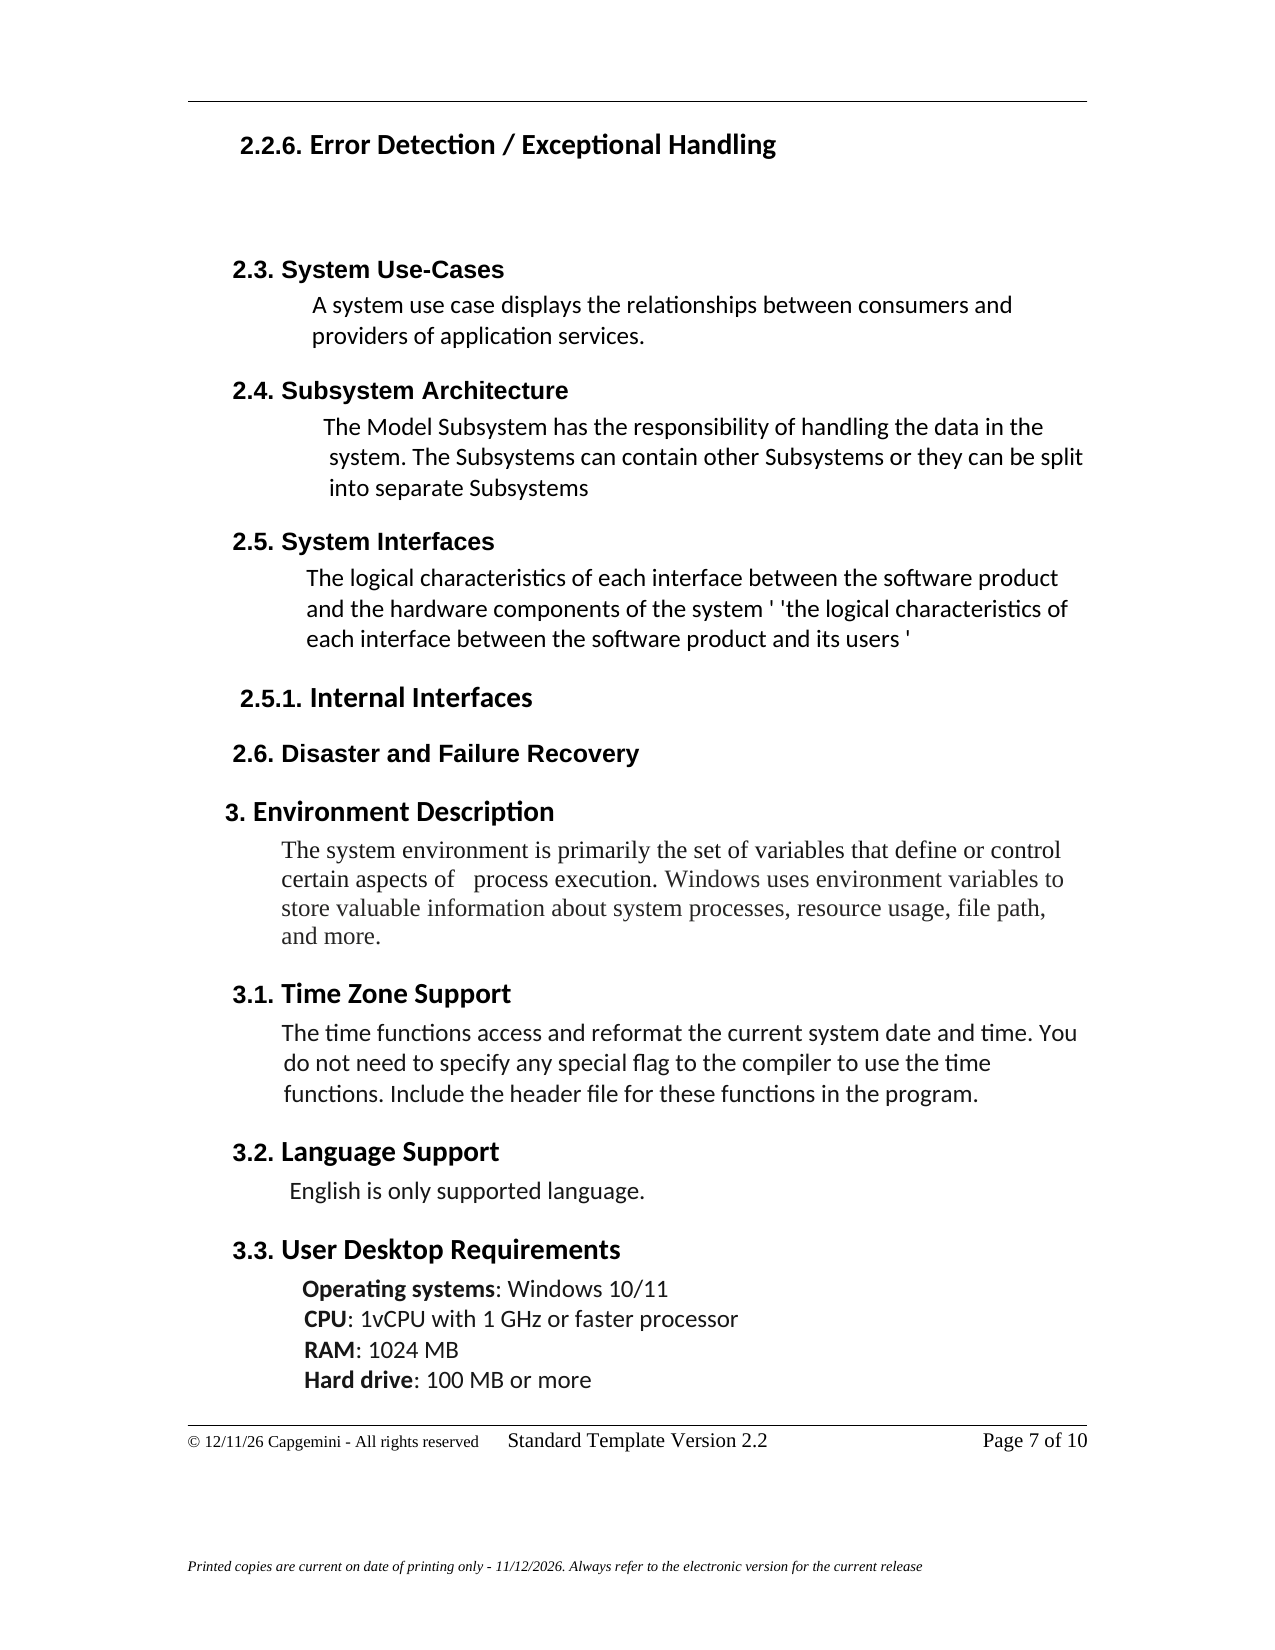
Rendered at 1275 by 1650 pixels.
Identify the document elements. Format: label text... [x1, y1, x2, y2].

text into separate Subsystems [187, 472, 1087, 502]
subtitle User Desktop Requirements [232, 1231, 1087, 1267]
text The logical characteristics of each interface between the software product and the hardware components of the system ' 'the logical characteristics of each interface between the software product and its users ' [306, 562, 1087, 654]
text The Model Subsystem has the responsibility of handling the data in the [187, 411, 1087, 441]
subtitle Internal Interfaces [240, 679, 1087, 714]
subtitle Language Support [232, 1133, 1087, 1169]
text and more. [187, 921, 1087, 950]
text A system use case displays the relationships between consumers and [187, 290, 1087, 320]
text Operating systems: Windows 10/11 [187, 1273, 1087, 1303]
subtitle Subsystem Architecture [232, 376, 1087, 404]
text Hard drive: 100 MB or more [225, 1364, 1087, 1395]
subtitle Time Zone Support [232, 975, 1087, 1011]
text do not need to specify any special flag to the compiler to use the time [187, 1047, 1087, 1078]
subtitle System Interfaces [232, 527, 1087, 556]
text CPU: 1vCPU with 1 GHz or faster processor [225, 1303, 1087, 1334]
subtitle Error Detection / Exceptional Handling [240, 126, 1087, 162]
text system. The Subsystems can contain other Subsystems or they can be split [187, 441, 1087, 472]
text RAM: 1024 MB [225, 1334, 1087, 1364]
text English is only supported language. [187, 1175, 1087, 1206]
subtitle Environment Description [225, 793, 1087, 829]
text certain aspects of process execution. Windows uses environment variables to [187, 864, 1087, 893]
subtitle System Use-Cases [232, 255, 1087, 283]
text The time functions access and reformat the current system date and time. You [187, 1017, 1087, 1047]
text store valuable information about system processes, resource usage, file path, [187, 893, 1087, 921]
text providers of application services. [187, 320, 1087, 351]
text The system environment is primarily the set of variables that define or control [187, 835, 1087, 864]
text functions. Include the header file for these functions in the program. [187, 1078, 1087, 1108]
subtitle Disaster and Failure Recovery [232, 739, 1087, 768]
